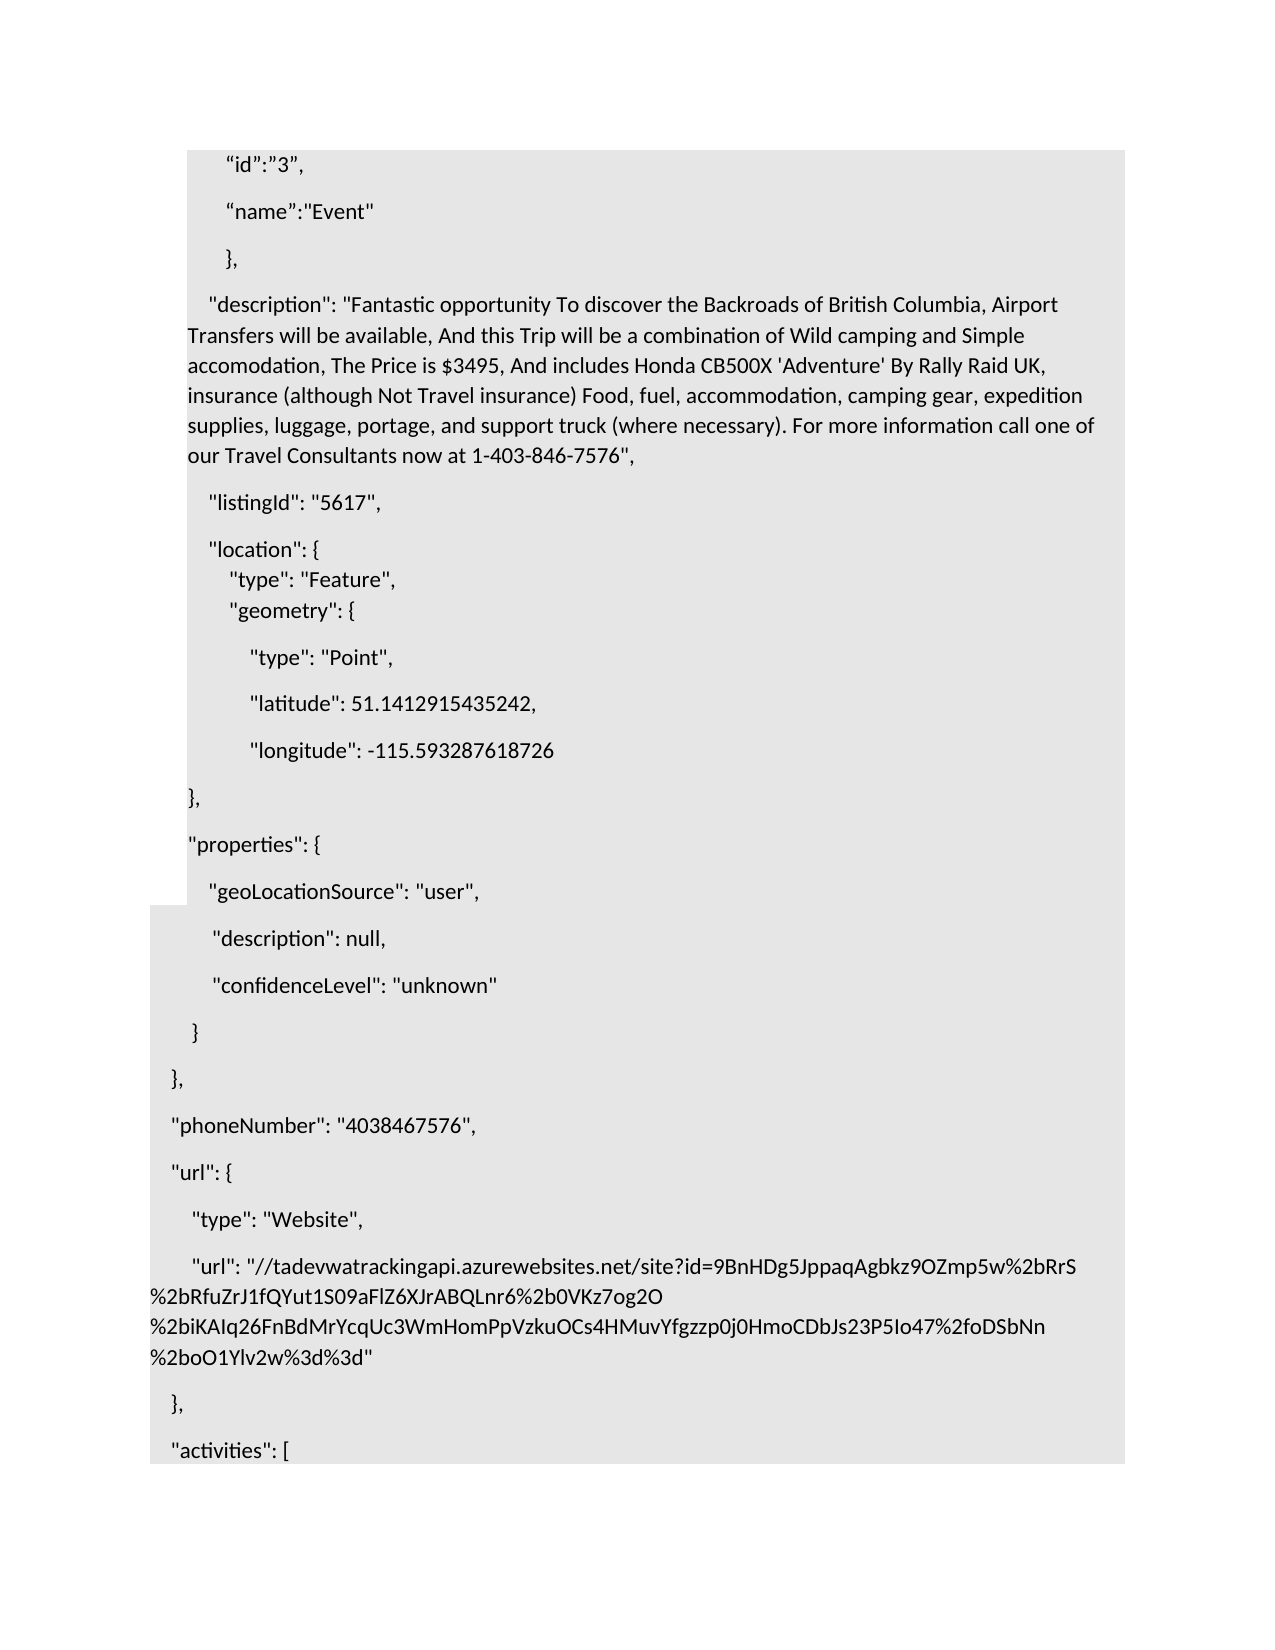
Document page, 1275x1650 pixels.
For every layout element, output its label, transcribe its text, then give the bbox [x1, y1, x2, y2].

text }, [187, 783, 1125, 811]
text “name”:"Event" [187, 197, 1125, 225]
text "location": { "type": "Feature", "geometry": { [187, 535, 1125, 624]
text "geoLocationSource": "user", [187, 877, 1125, 905]
text "description": null, [150, 924, 1125, 952]
text "url": { [150, 1158, 1125, 1186]
text }, [150, 1389, 1125, 1418]
text "type": "Point", [187, 643, 1125, 671]
text }, [187, 244, 1125, 272]
text "latitude": 51.1412915435242, [187, 689, 1125, 718]
text "description": "Fantastic opportunity To discover the Backroads of British Columbia, Airport Transfers will be available, And this Trip will be a combination of Wild camping and Simple accomodation, The Price is $3495, And includes Honda CB500X 'Adventure' By Rally Raid UK, insurance (although Not Travel insurance) Food, fuel, accommodation, camping gear, expedition supplies, luggage, portage, and support truck (where necessary). For more information call one of our Travel Consultants now at 1-403-846-7576", [187, 291, 1125, 470]
text }, [150, 1064, 1125, 1093]
text "properties": { [187, 830, 1125, 858]
text "phoneNumber": "4038467576", [150, 1111, 1125, 1139]
text "url": "//tadevwatrackingapi.azurewebsites.net/site?id=9BnHDg5JppaqAgbkz9OZmp5w%2bRrS%2bRfuZrJ1fQYut1S09aFlZ6XJrABQLnr6%2b0VKz7og2O%2biKAIq26FnBdMrYcqUc3WmHomPpVzkuOCs4HMuvYfgzzp0j0HmoCDbJs23P5Io47%2foDSbNn%2boO1Ylv2w%3d%3d" [150, 1252, 1125, 1371]
text "confidenceLevel": "unknown" [150, 971, 1125, 999]
text "type": "Website", [150, 1205, 1125, 1233]
text } [150, 1018, 1125, 1046]
text "listingId": "5617", [187, 488, 1125, 517]
text “id”:”3”, [187, 150, 1125, 178]
text "longitude": -115.593287618726 [187, 736, 1125, 764]
text "activities": [ [150, 1436, 1125, 1464]
